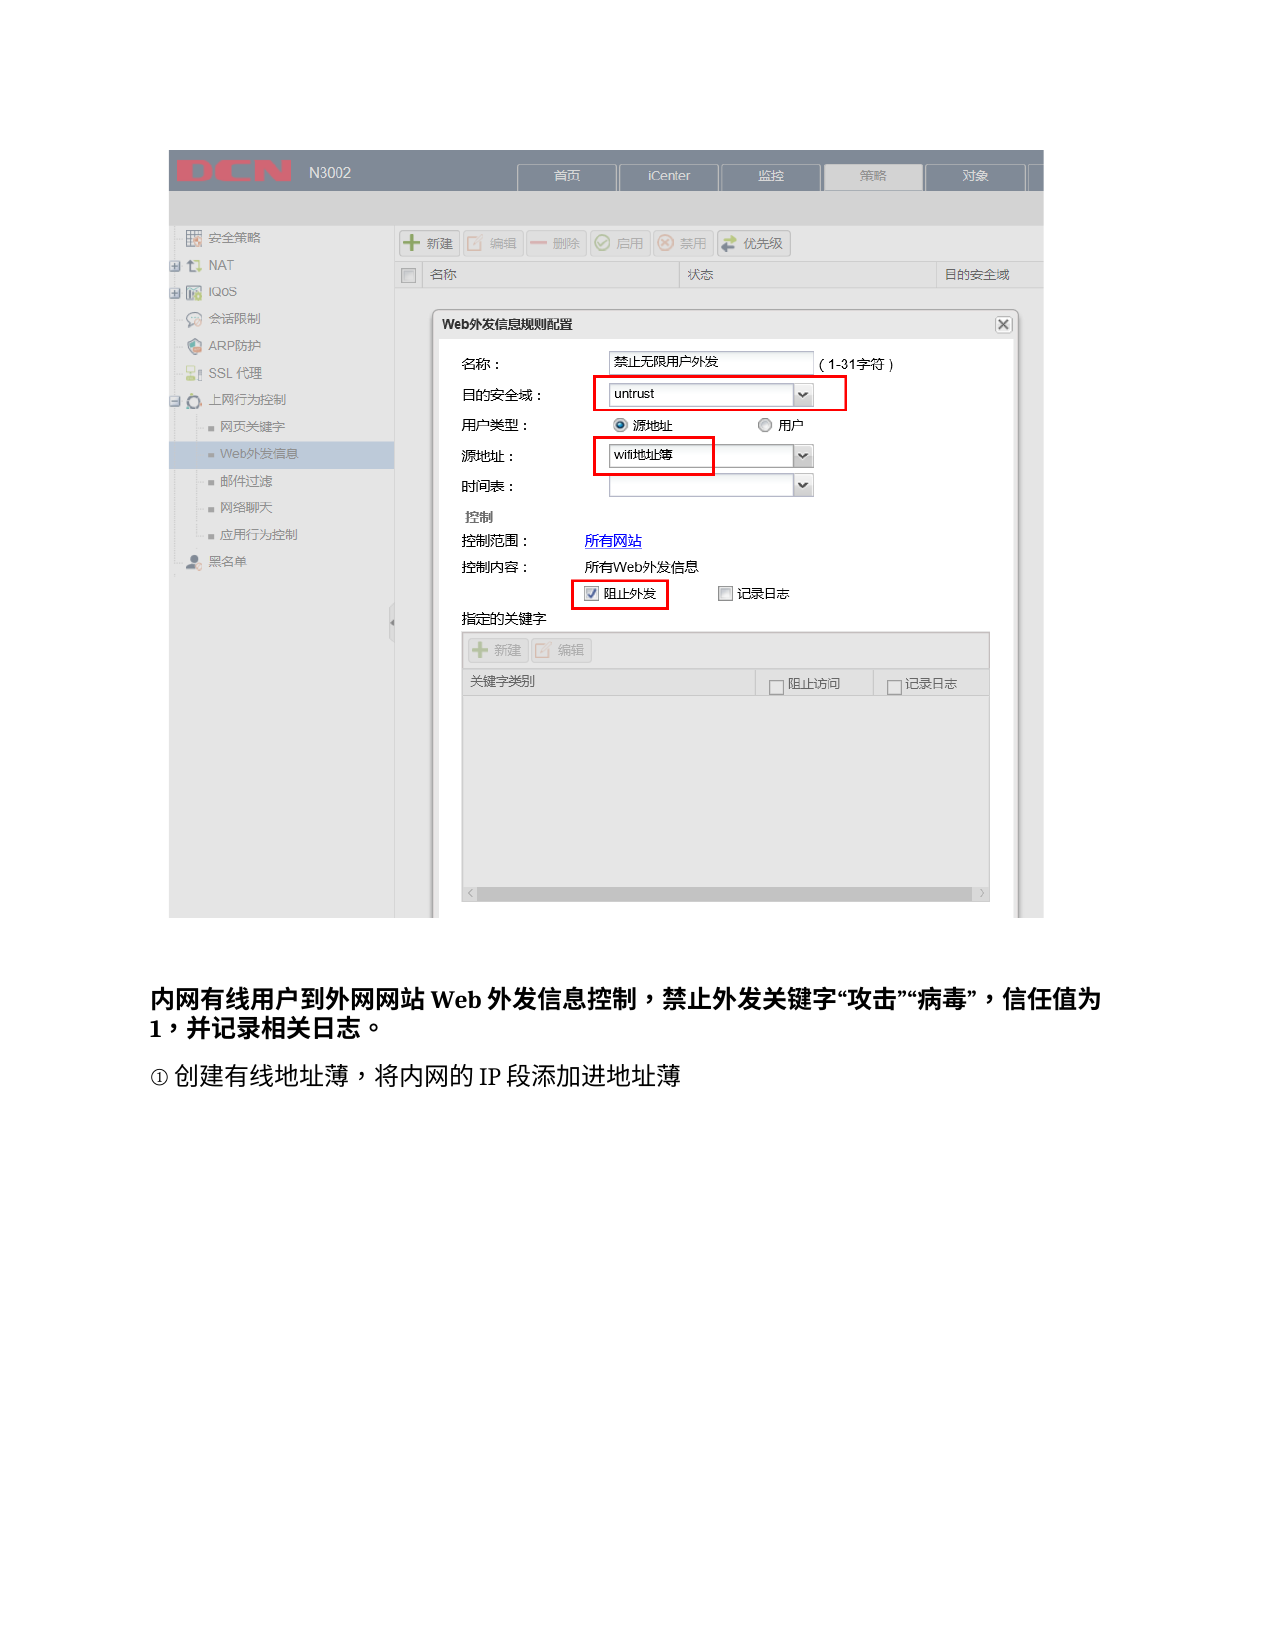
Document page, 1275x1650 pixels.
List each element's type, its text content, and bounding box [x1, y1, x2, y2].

picture [168, 150, 1044, 918]
text ①创建有线地址薄，将内网的IP段添加进地址薄 [150, 1063, 1125, 1091]
text 内网有线用户到外网网站 Web 外发信息控制，禁止外发关键字“攻击”“病毒”，信任值为 1，并记录相关日志。 [150, 986, 1125, 1044]
